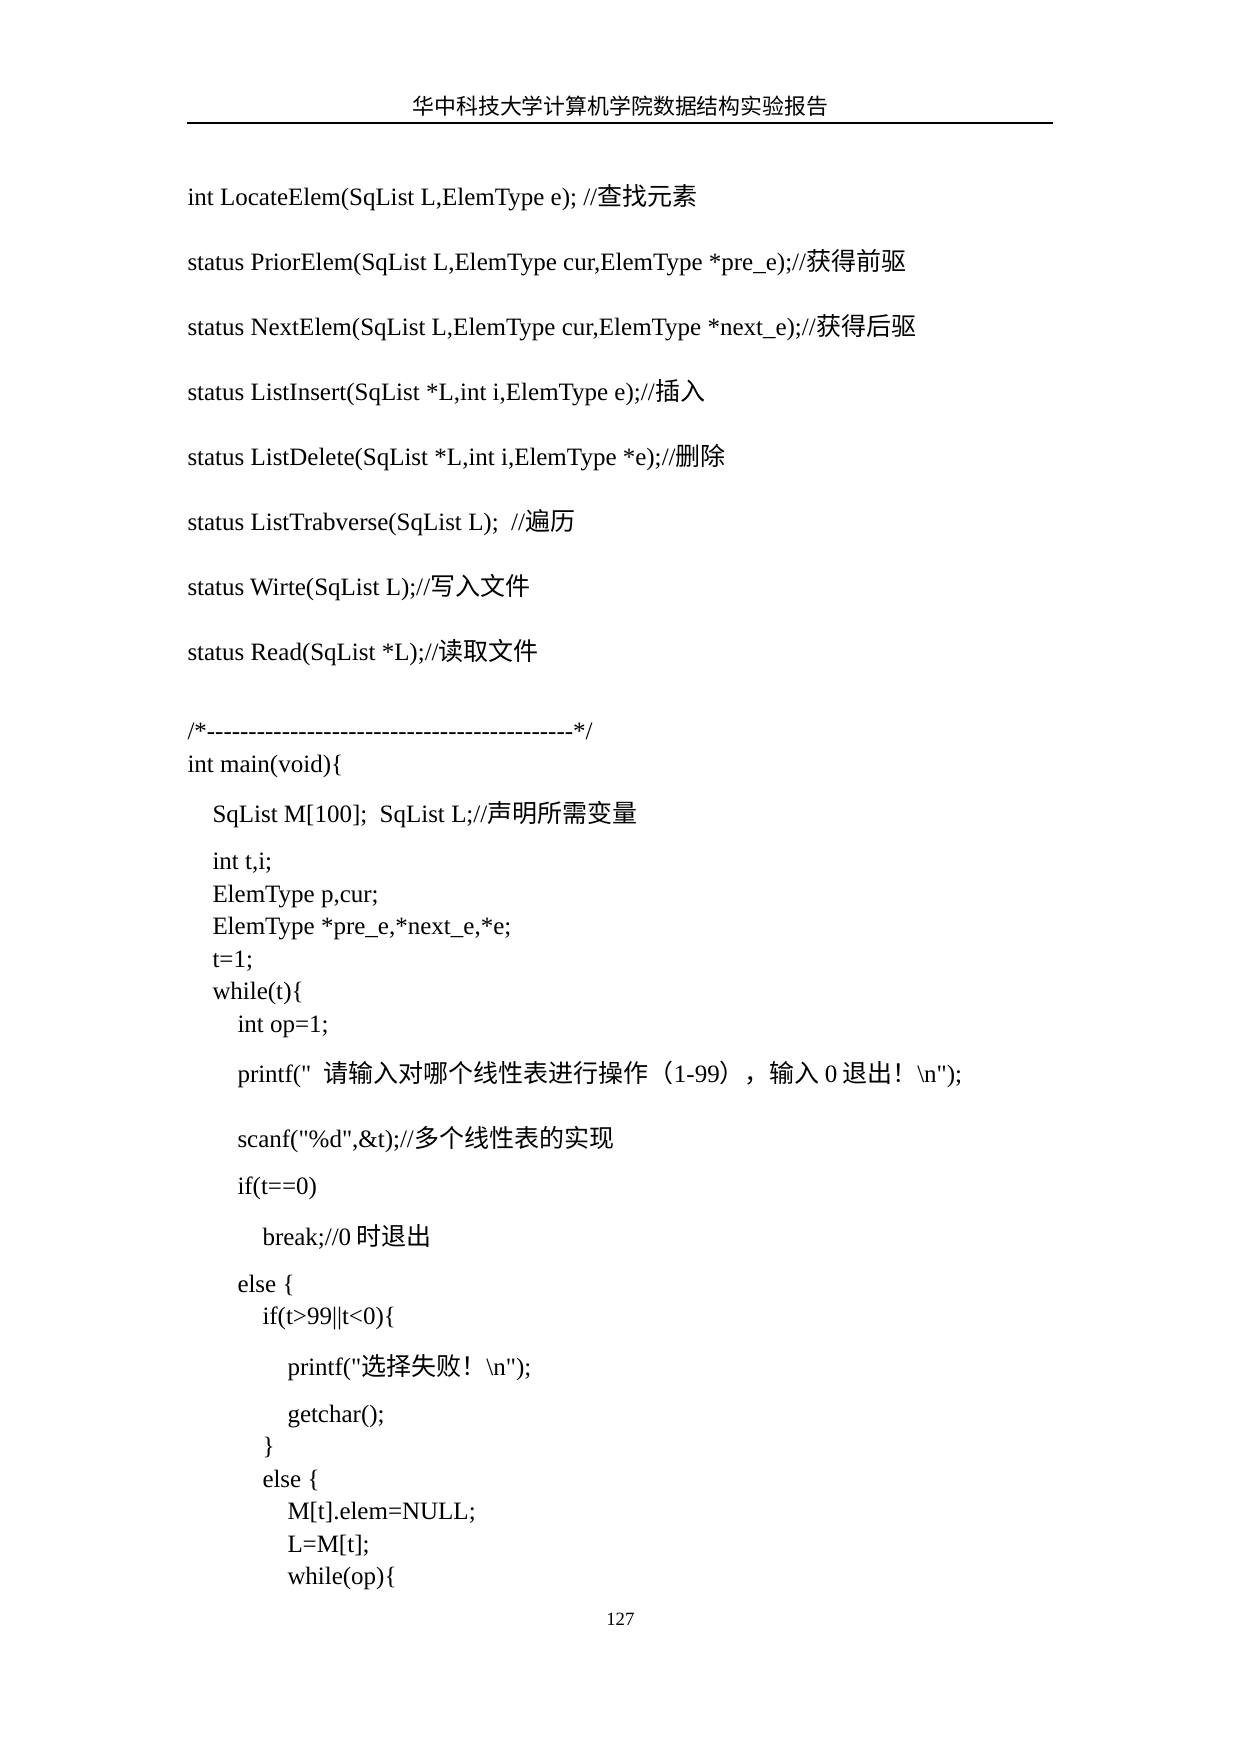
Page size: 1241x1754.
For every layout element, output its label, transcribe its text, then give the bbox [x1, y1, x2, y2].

text status ListDelete(SqList *L,int i,ElemType *e);//删除 [187, 422, 1053, 487]
text ElemType p,cur; [187, 877, 1053, 909]
text else { [187, 1267, 1053, 1299]
text status PriorElem(SqList L,ElemType cur,ElemType *pre_e);//获得前驱 [187, 227, 1053, 292]
text status ListInsert(SqList *L,int i,ElemType e);//插入 [187, 357, 1053, 422]
text M[t].elem=NULL; [187, 1494, 1053, 1527]
text status ListTrabverse(SqList L); //遍历 [187, 487, 1053, 552]
text status NextElem(SqList L,ElemType cur,ElemType *next_e);//获得后驱 [187, 292, 1053, 357]
text status Read(SqList *L);//读取文件 [187, 617, 1053, 682]
text printf("选择失败！\n"); [187, 1332, 1053, 1397]
text else { [187, 1462, 1053, 1494]
text status Wirte(SqList L);//写入文件 [187, 552, 1053, 617]
text int main(void){ [187, 747, 1053, 779]
text if(t==0) [187, 1169, 1053, 1202]
text /*--------------------------------------------*/ [187, 714, 1053, 747]
text if(t>99||t<0){ [187, 1299, 1053, 1332]
text t=1; [187, 942, 1053, 974]
text } [187, 1429, 1053, 1462]
text L=M[t]; [187, 1527, 1053, 1559]
text getchar(); [187, 1397, 1053, 1429]
text while(op){ [187, 1559, 1053, 1592]
text ElemType *pre_e,*next_e,*e; [187, 909, 1053, 942]
text while(t){ [187, 974, 1053, 1007]
text break;//0时退出 [187, 1202, 1053, 1267]
text SqList M[100]; SqList L;//声明所需变量 [187, 779, 1053, 844]
text int t,i; [187, 844, 1053, 877]
text printf(" 请输入对哪个线性表进行操作（1-99），输入0退出！\n"); [187, 1039, 1053, 1104]
text int op=1; [187, 1007, 1053, 1039]
text scanf("%d",&t);//多个线性表的实现 [187, 1104, 1053, 1169]
text int LocateElem(SqList L,ElemType e); //查找元素 [187, 162, 1053, 227]
